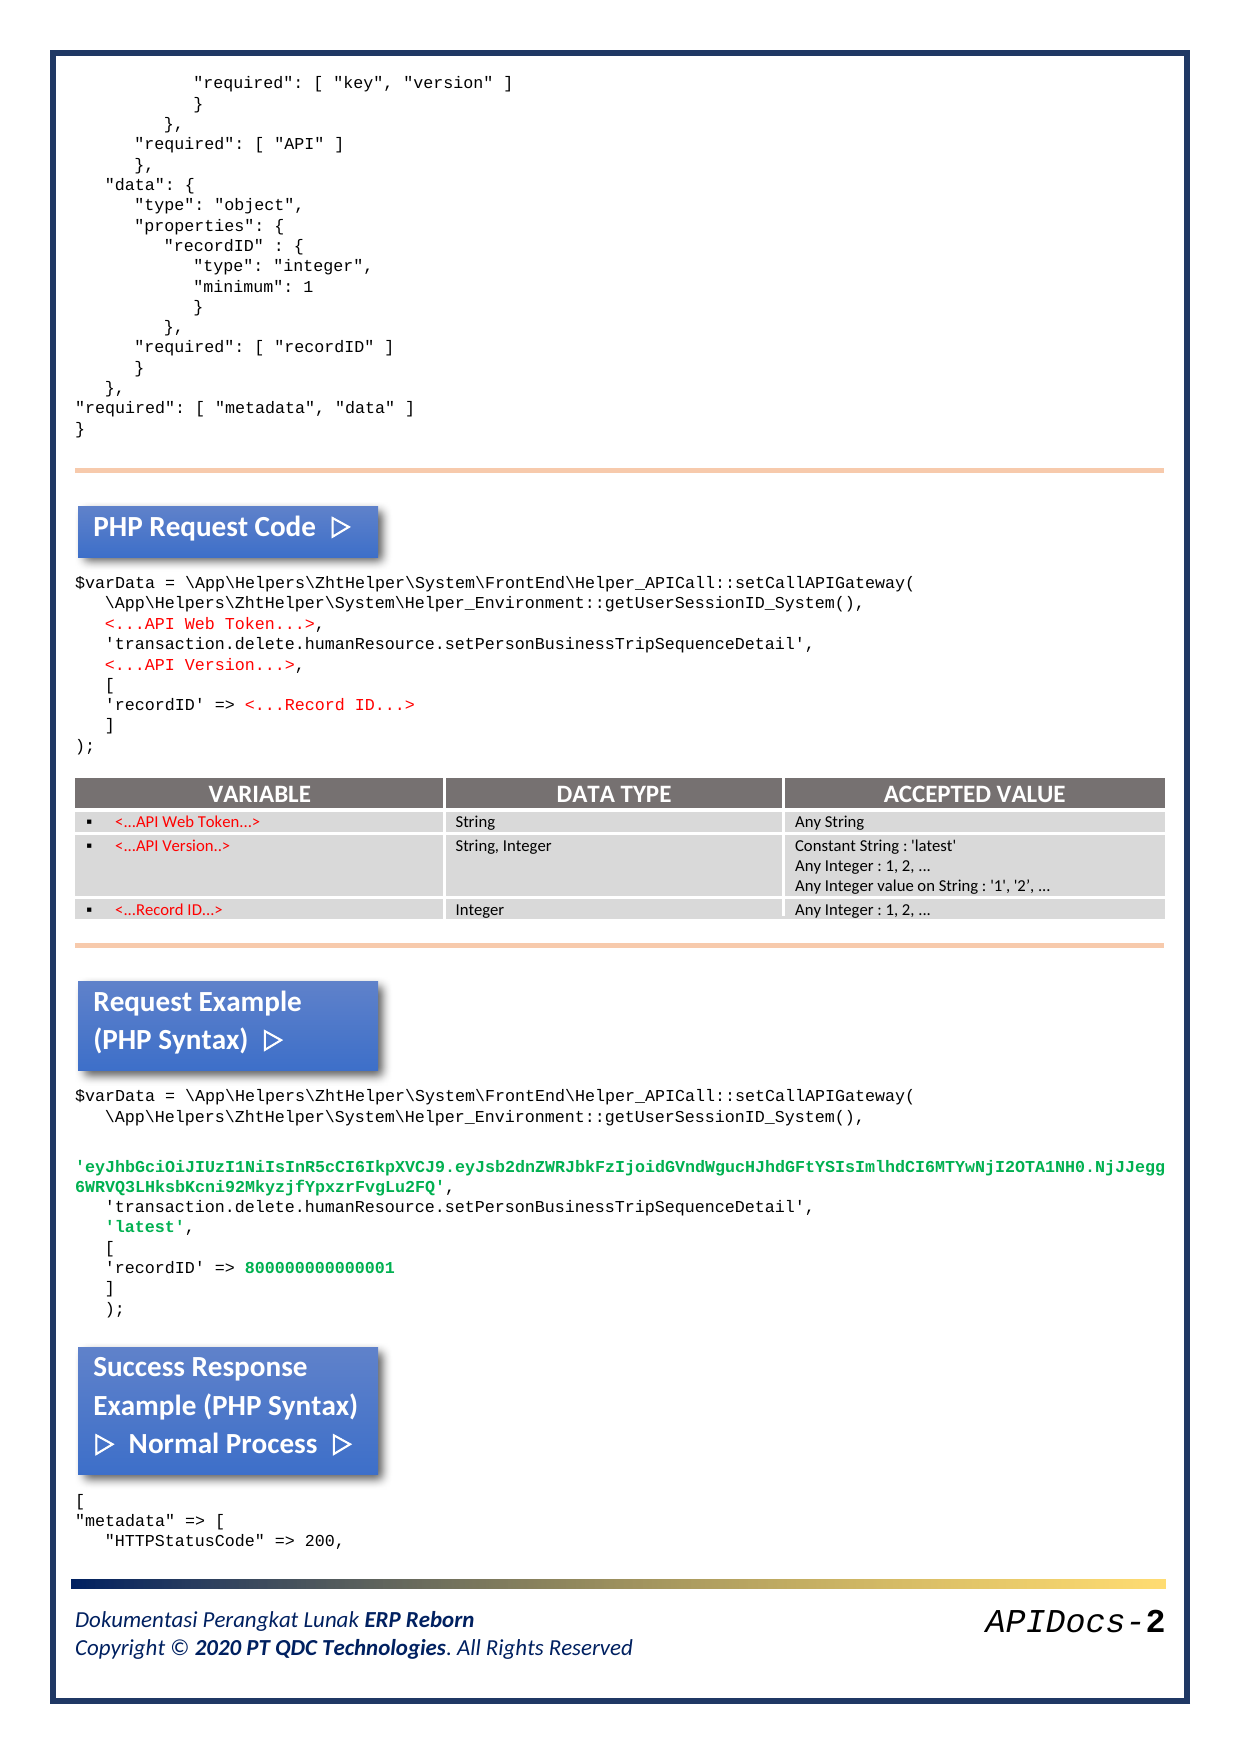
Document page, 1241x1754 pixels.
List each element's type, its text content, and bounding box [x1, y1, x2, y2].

table_cell ▪ [75, 899, 104, 919]
text \App\Helpers\ZhtHelper\System\Helper_Environment::getUserSessionID_System(), [75, 595, 1165, 614]
text "required": [ "key", "version" ] [75, 75, 1165, 94]
table_cell String, Integer [446, 835, 782, 896]
text 'recordID' => <...Record ID...> [75, 697, 1165, 716]
text }, [75, 116, 1165, 134]
table_cell Integer [446, 899, 784, 919]
text "metadata" => [ [75, 1512, 1165, 1531]
text <...API Web Token...>, [75, 615, 1165, 634]
text "HTTPStatusCode" => 200, [75, 1533, 1165, 1552]
text "type": "integer", [75, 258, 1165, 277]
table_header ACCEPTED VALUE [785, 778, 1165, 808]
text } [75, 420, 1165, 439]
table_header [75, 468, 1164, 473]
table_cell Any Integer : 1, 2, ... [784, 899, 1165, 919]
text "minimum": 1 [75, 278, 1165, 297]
text ] [75, 717, 1165, 736]
text ); [75, 737, 1165, 756]
table_header VARIABLE [75, 778, 443, 808]
text \App\Helpers\ZhtHelper\System\Helper_Environment::getUserSessionID_System(), [75, 1108, 1165, 1127]
text 'transaction.delete.humanResource.setPersonBusinessTripSequenceDetail', [75, 636, 1165, 654]
table_cell <...API Web Token...> [104, 812, 443, 832]
text }, [75, 156, 1165, 175]
text 'latest', [75, 1219, 1165, 1238]
text "recordID" : { [75, 237, 1165, 256]
text ] [75, 1280, 1165, 1299]
text 'eyJhbGciOiJIUzI1NiIsInR5cCI6IkpXVCJ9.eyJsb2dnZWRJbkFzIjoidGVndWgucHJhdGFtYSIsImlhdCI6MTYwNjI2OTA1NH0.NjJJegg6WRVQ3LHksbKcni92MkyzjfYpxzrFvgLu2FQ', [75, 1129, 1165, 1197]
text $varData = \App\Helpers\ZhtHelper\System\FrontEnd\Helper_APICall::setCallAPIGateway( [75, 575, 1165, 594]
table_header DATA TYPE [446, 778, 782, 808]
text }, [75, 380, 1165, 398]
text "required": [ "recordID" ] [75, 339, 1165, 358]
text "data": { [75, 177, 1165, 195]
text "required": [ "metadata", "data" ] [75, 400, 1165, 419]
text "required": [ "API" ] [75, 136, 1165, 155]
text "properties": { [75, 217, 1165, 236]
text [ [75, 1492, 1165, 1511]
table_cell String [446, 812, 782, 832]
text "type": "object", [75, 197, 1165, 216]
text <...API Version...>, [75, 656, 1165, 675]
table_cell <...Record ID...> [104, 899, 443, 919]
text } [75, 298, 1165, 317]
text ); [75, 1300, 1165, 1319]
table_cell ▪ [75, 812, 104, 832]
text [ [75, 1239, 1165, 1258]
text $varData = \App\Helpers\ZhtHelper\System\FrontEnd\Helper_APICall::setCallAPIGateway( [75, 1088, 1165, 1107]
text [ [75, 676, 1165, 695]
text 'recordID' => 800000000000001 [75, 1260, 1165, 1278]
text } [75, 95, 1165, 114]
text } [75, 359, 1165, 378]
table_cell Any String [785, 812, 1165, 832]
table_cell <...API Version..> [104, 835, 443, 896]
table_cell ▪ [75, 835, 104, 896]
text }, [75, 319, 1165, 338]
text 'transaction.delete.humanResource.setPersonBusinessTripSequenceDetail', [75, 1199, 1165, 1218]
table_cell Constant String : 'latest' Any Integer : 1, 2, ... Any Integer value on String : '1', '2’, ... [785, 835, 1165, 896]
table_header [75, 943, 1164, 948]
